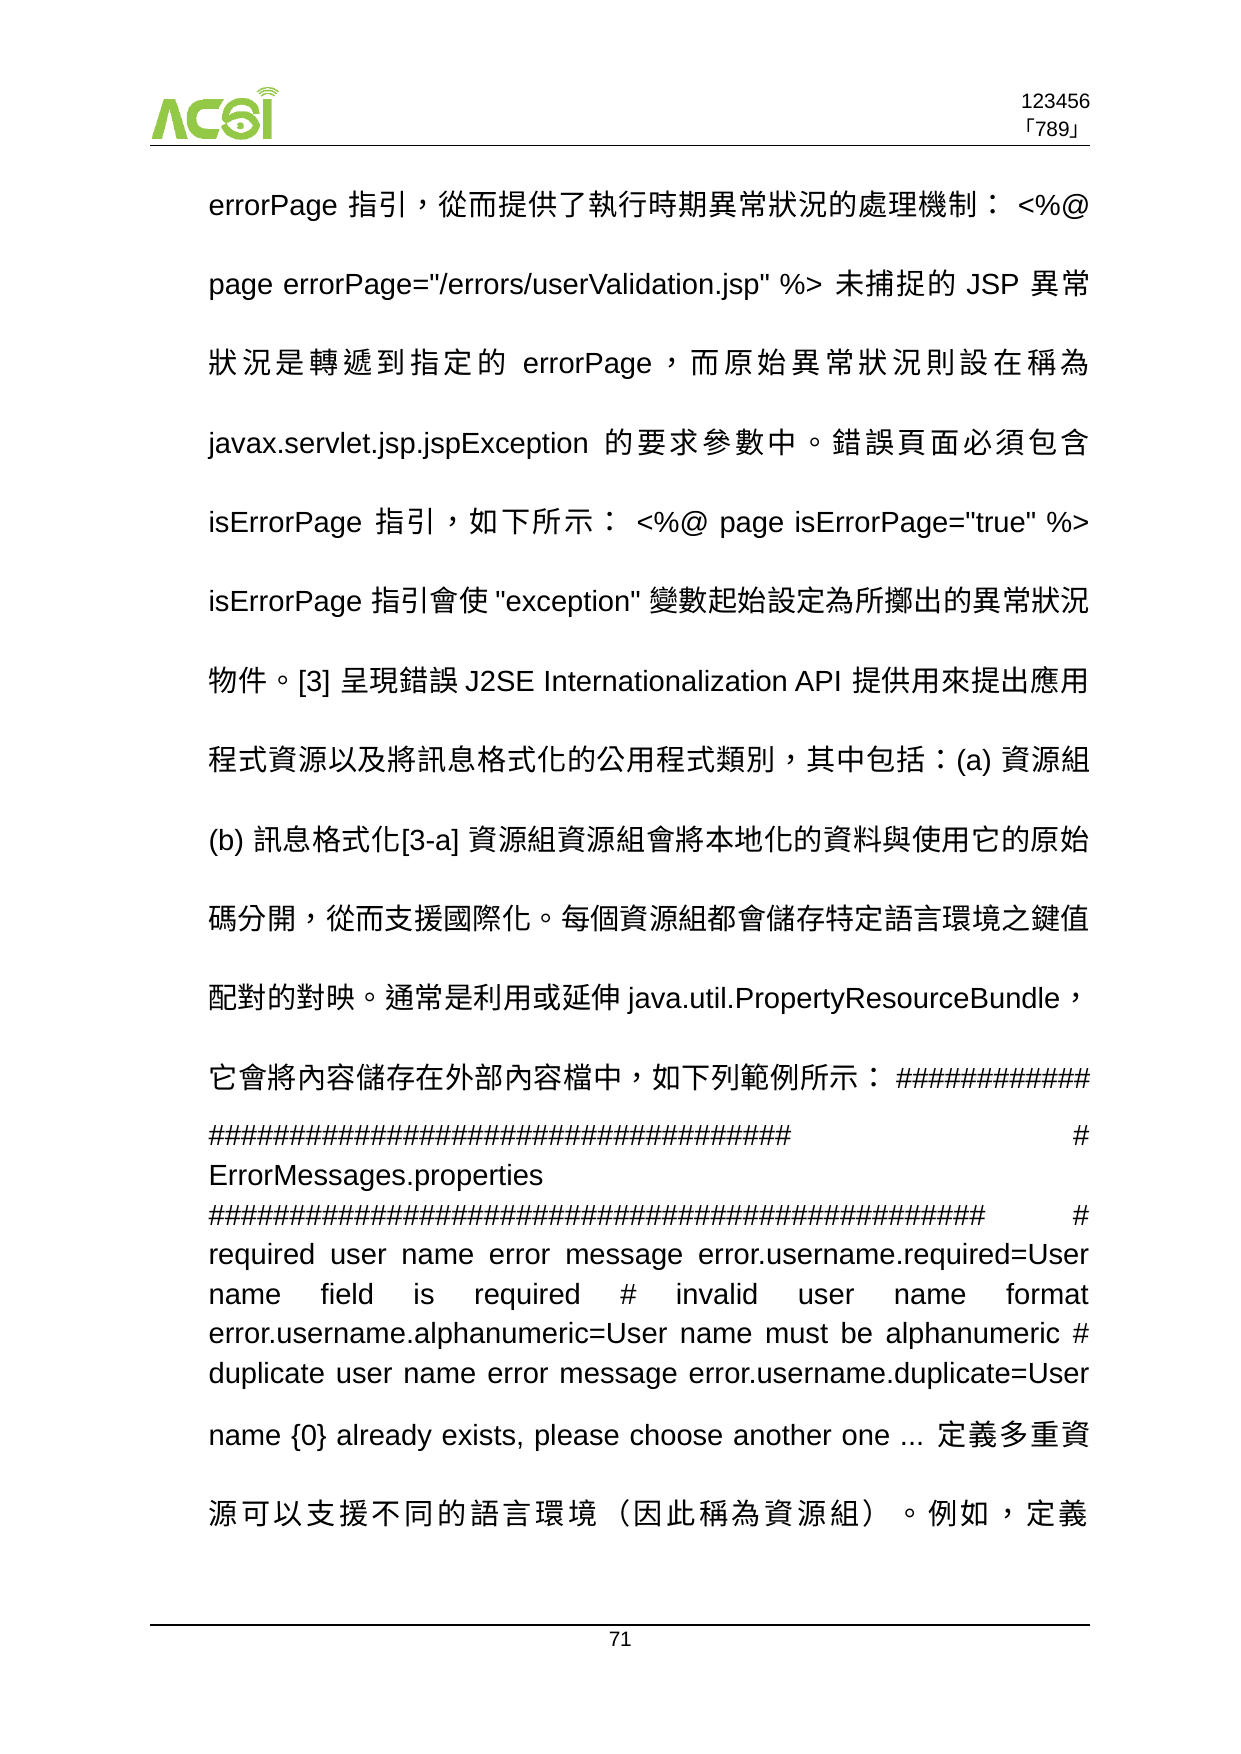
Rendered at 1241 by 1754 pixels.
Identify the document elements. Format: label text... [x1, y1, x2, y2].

picture [150, 85, 280, 144]
